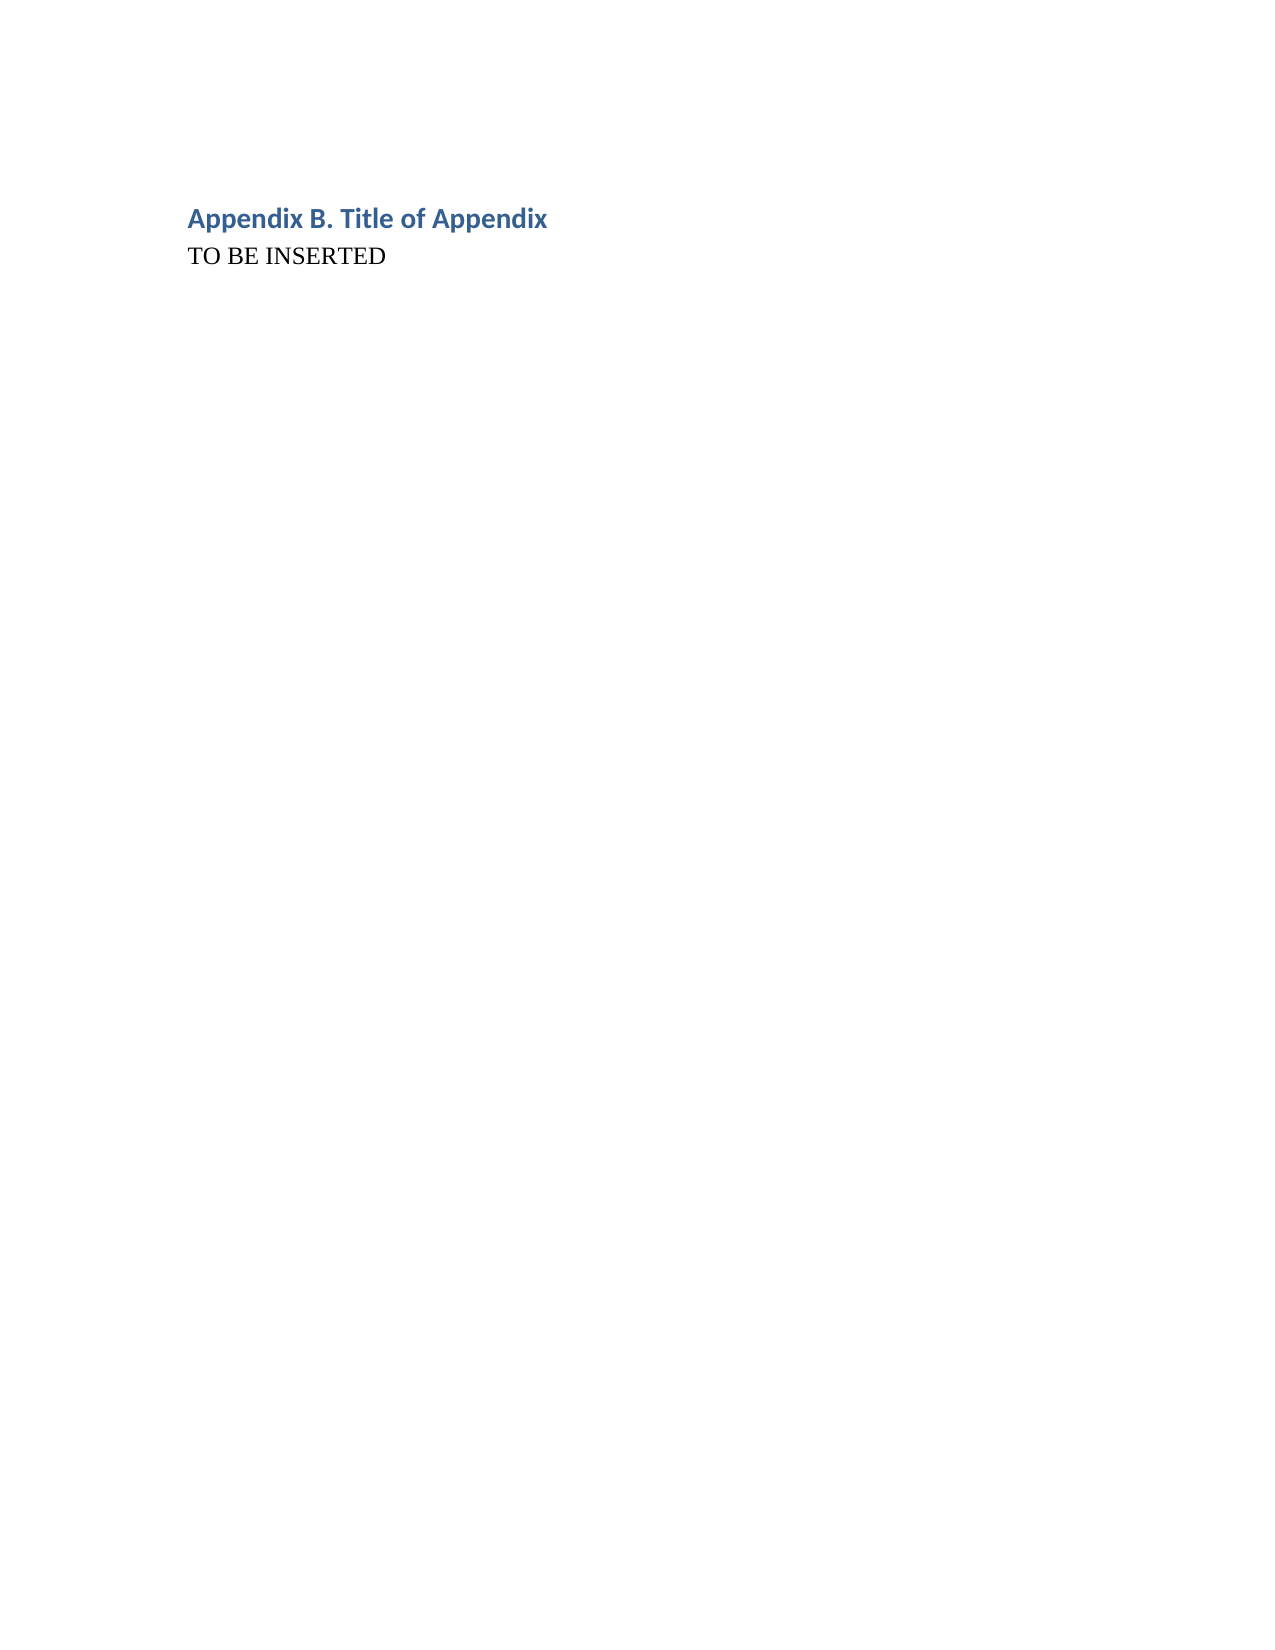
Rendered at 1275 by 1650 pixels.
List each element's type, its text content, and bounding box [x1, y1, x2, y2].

text TO BE INSERTED [187, 241, 1087, 270]
subtitle Appendix B. Title of Appendix [187, 200, 1087, 236]
